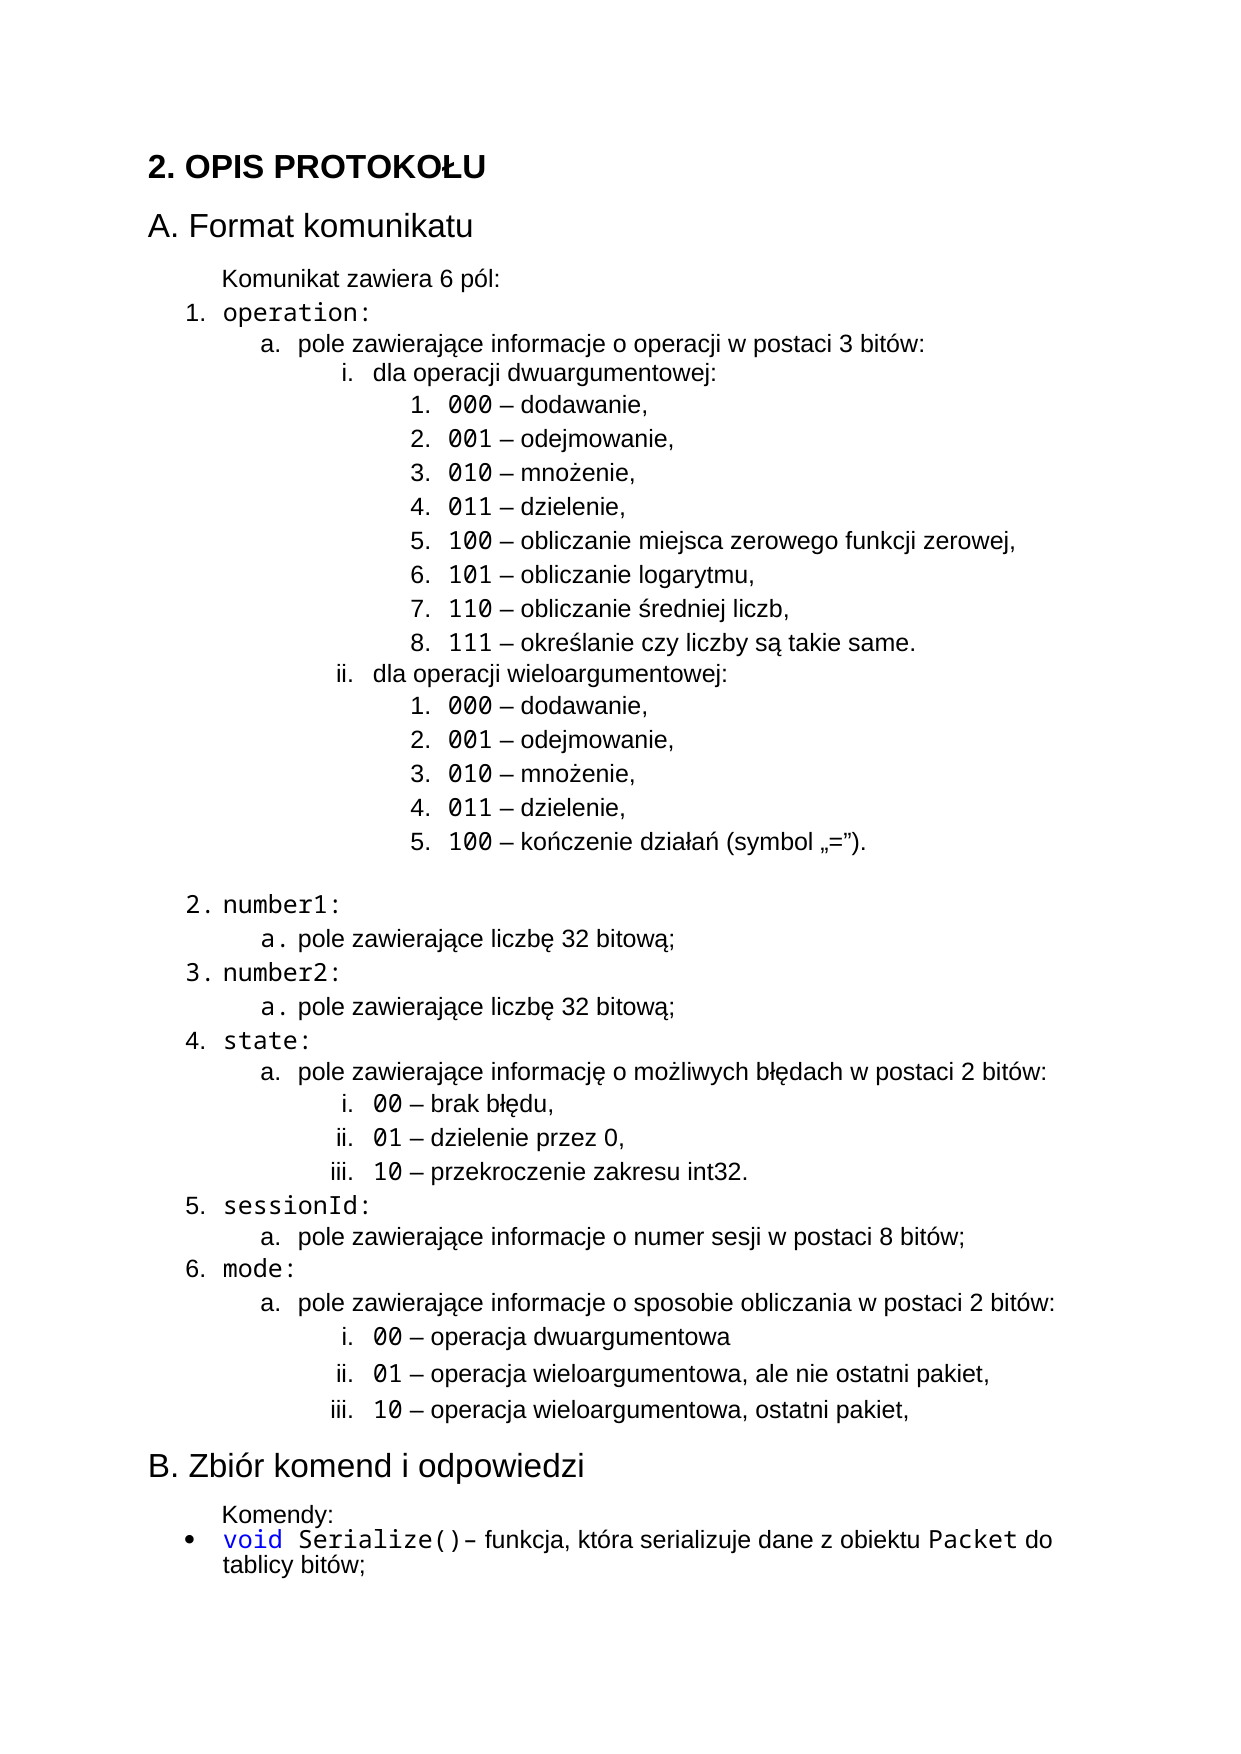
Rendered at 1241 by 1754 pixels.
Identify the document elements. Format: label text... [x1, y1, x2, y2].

list number2: [185, 955, 1093, 989]
list 111 – określanie czy liczby są takie same. [410, 625, 1093, 659]
list mode: [185, 1251, 1093, 1285]
list pole zawierające informacje o numer sesji w postaci 8 bitów; [260, 1222, 1093, 1251]
text Komendy: [148, 1504, 1093, 1529]
list pole zawierające liczbę 32 bitową; [260, 989, 1093, 1023]
list 00 – operacja dwuargumentowa [354, 1319, 1093, 1353]
list 00 – brak błędu, [354, 1086, 1093, 1120]
list void Serialize()– funkcja, która serializuje dane z obiektu Packet do tablicy bitów; [185, 1529, 1093, 1579]
list 011 – dzielenie, [410, 489, 1093, 523]
list pole zawierające informacje o operacji w postaci 3 bitów: [260, 329, 1093, 358]
text A. Format komunikatu [148, 206, 1093, 244]
list dla operacji wieloargumentowej: [354, 659, 1093, 688]
list number1: [185, 887, 1093, 921]
list 010 – mnożenie, [410, 454, 1093, 489]
list 000 – dodawanie, [410, 386, 1093, 421]
list 10 – przekroczenie zakresu int32. [354, 1154, 1093, 1188]
list pole zawierające informacje o sposobie obliczania w postaci 2 bitów: [260, 1288, 1093, 1316]
list sessionId: [185, 1188, 1093, 1222]
list operation: [185, 295, 1093, 329]
list 10 – operacja wieloargumentowa, ostatni pakiet, [354, 1392, 1093, 1426]
text Komunikat zawiera 6 pól: [148, 264, 1093, 293]
list 100 – kończenie działań (symbol „=”). [410, 824, 1093, 858]
list 000 – dodawanie, [410, 688, 1093, 722]
text B. Zbiór komend i odpowiedzi [148, 1446, 1093, 1484]
list 001 – odejmowanie, [410, 421, 1093, 454]
list 01 – operacja wieloargumentowa, ale nie ostatni pakiet, [354, 1355, 1093, 1389]
list pole zawierające liczbę 32 bitową; [260, 921, 1093, 955]
list 110 – obliczanie średniej liczb, [410, 591, 1093, 625]
list 101 – obliczanie logarytmu, [410, 557, 1093, 591]
list state: [185, 1023, 1093, 1057]
list 01 – dzielenie przez 0, [354, 1120, 1093, 1154]
list 100 – obliczanie miejsca zerowego funkcji zerowej, [410, 523, 1093, 557]
list 010 – mnożenie, [410, 756, 1093, 790]
list pole zawierające informację o możliwych błędach w postaci 2 bitów: [260, 1057, 1093, 1086]
list dla operacji dwuargumentowej: [354, 358, 1093, 386]
list 001 – odejmowanie, [410, 722, 1093, 756]
list 011 – dzielenie, [410, 790, 1093, 824]
text 2. OPIS PROTOKOŁU [148, 148, 1093, 186]
